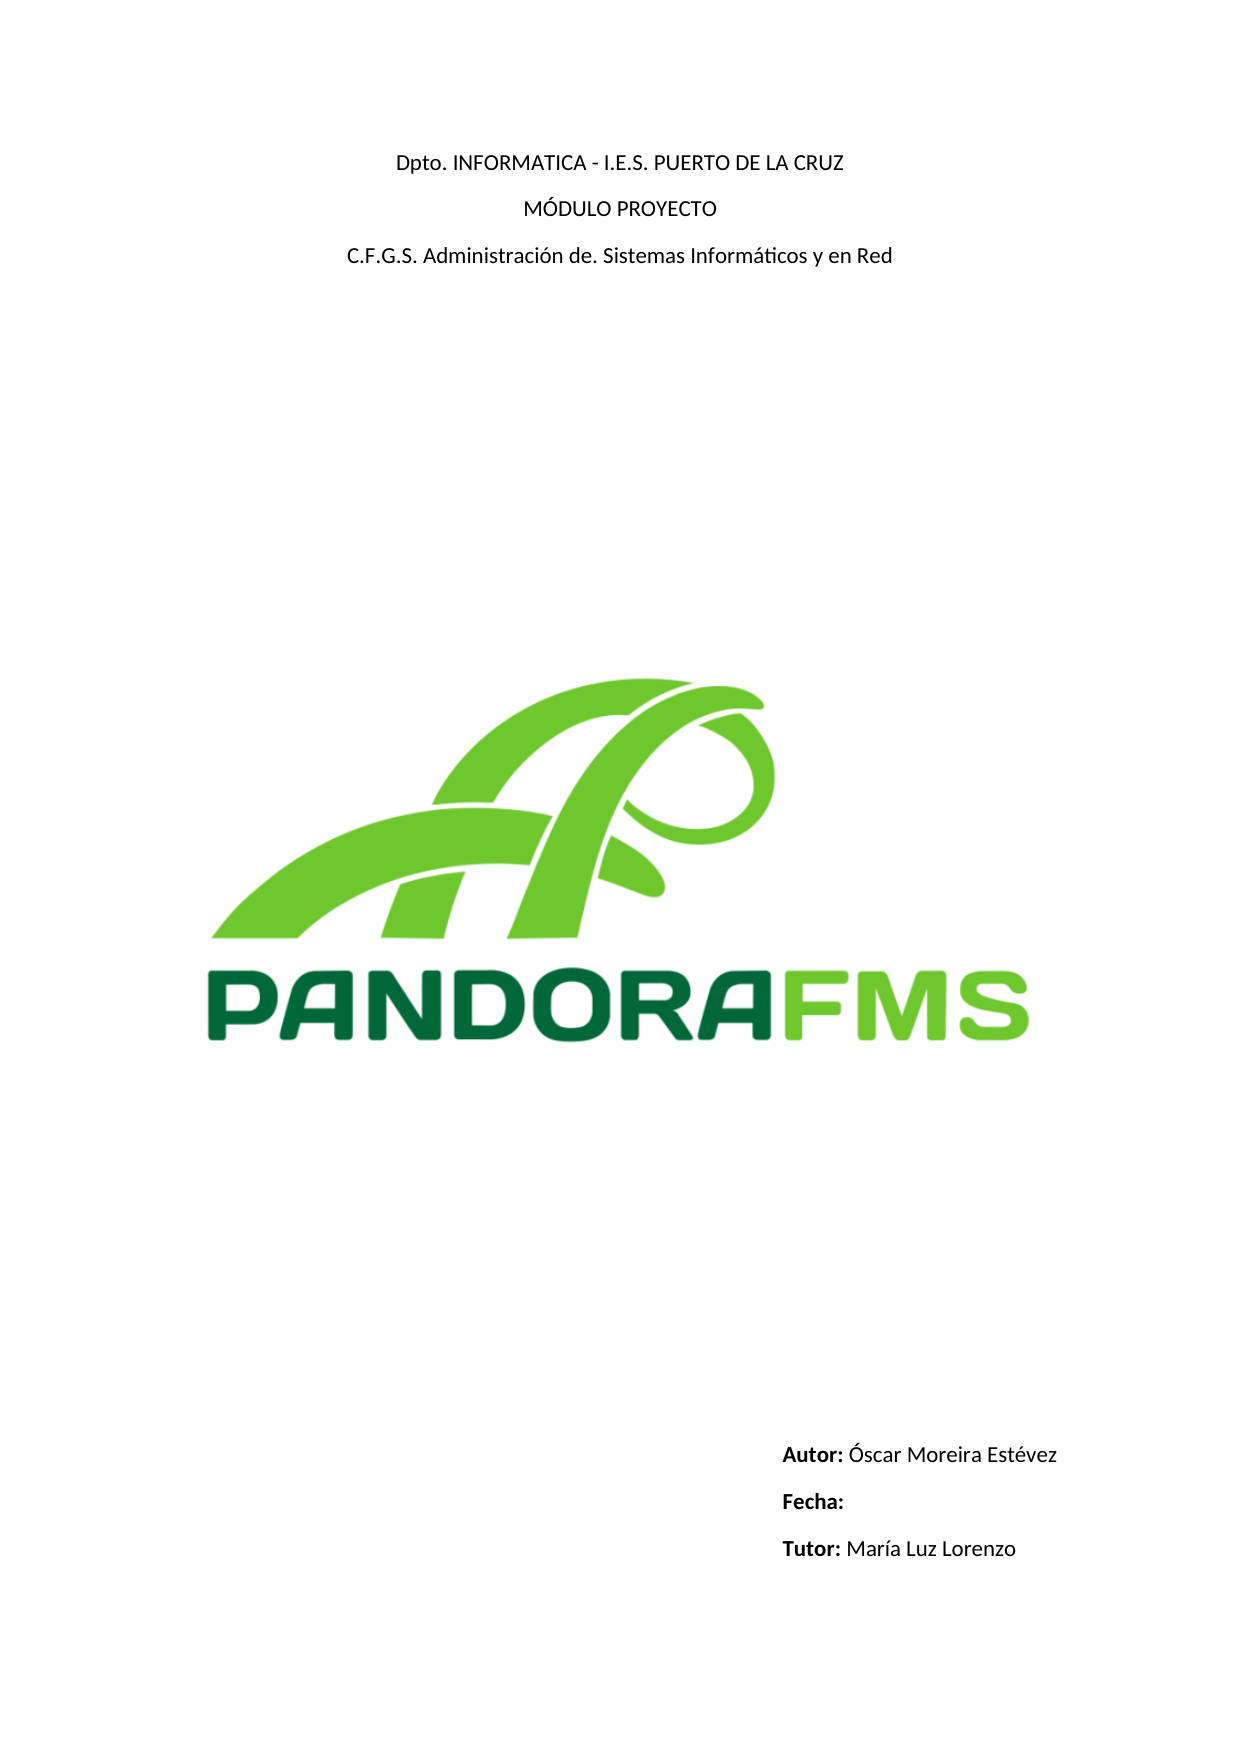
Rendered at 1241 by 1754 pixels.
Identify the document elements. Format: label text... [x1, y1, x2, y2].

picture [177, 663, 1062, 1046]
text Tutor: María Luz Lorenzo [177, 1534, 1063, 1562]
text MÓDULO PROYECTO [177, 194, 1063, 222]
text Autor: Óscar Moreira Estévez [177, 1440, 1063, 1468]
text C.F.G.S. Administración de. Sistemas Informáticos y en Red [177, 241, 1063, 269]
text Dpto. INFORMATICA - I.E.S. PUERTO DE LA CRUZ [177, 148, 1063, 176]
text Fecha: [177, 1487, 1063, 1515]
